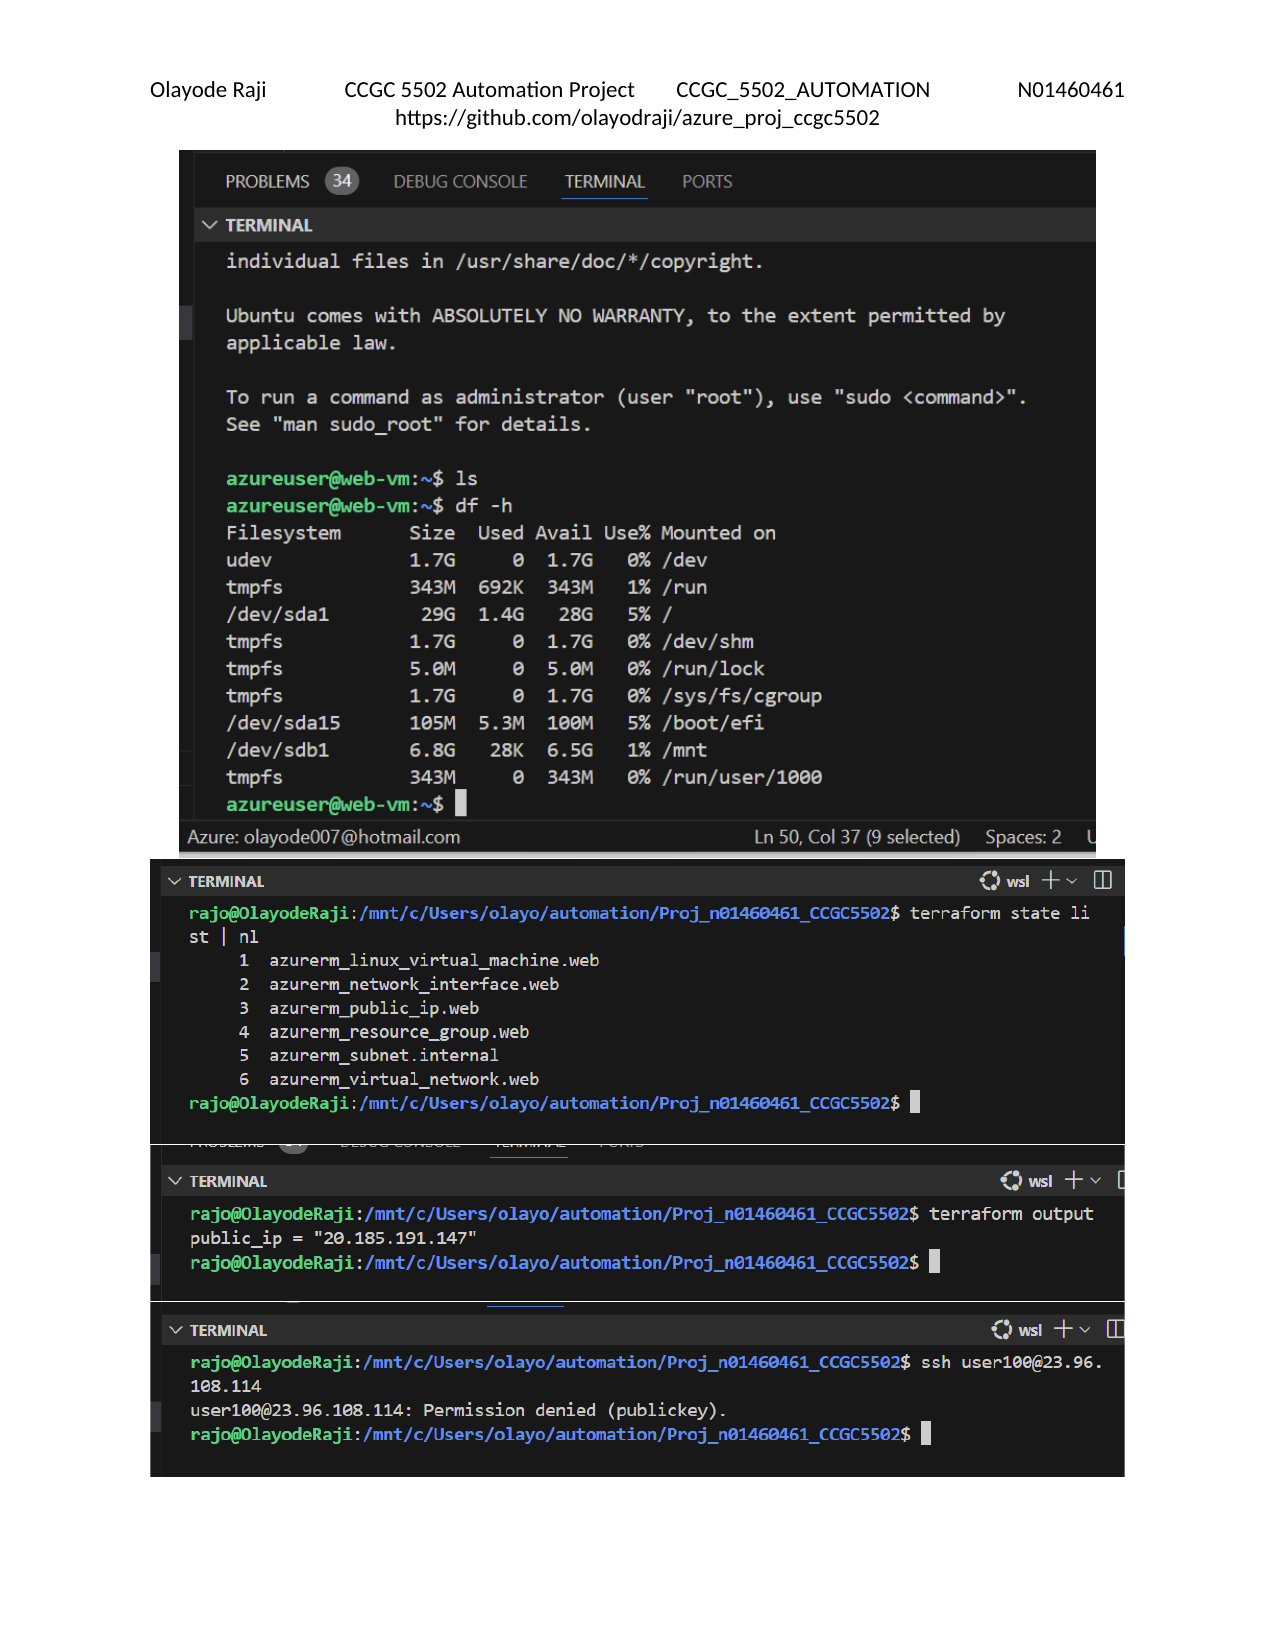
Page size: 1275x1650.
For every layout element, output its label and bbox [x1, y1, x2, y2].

picture [179, 150, 1096, 858]
picture [150, 1145, 1125, 1301]
picture [150, 859, 1125, 1144]
picture [150, 1302, 1125, 1477]
